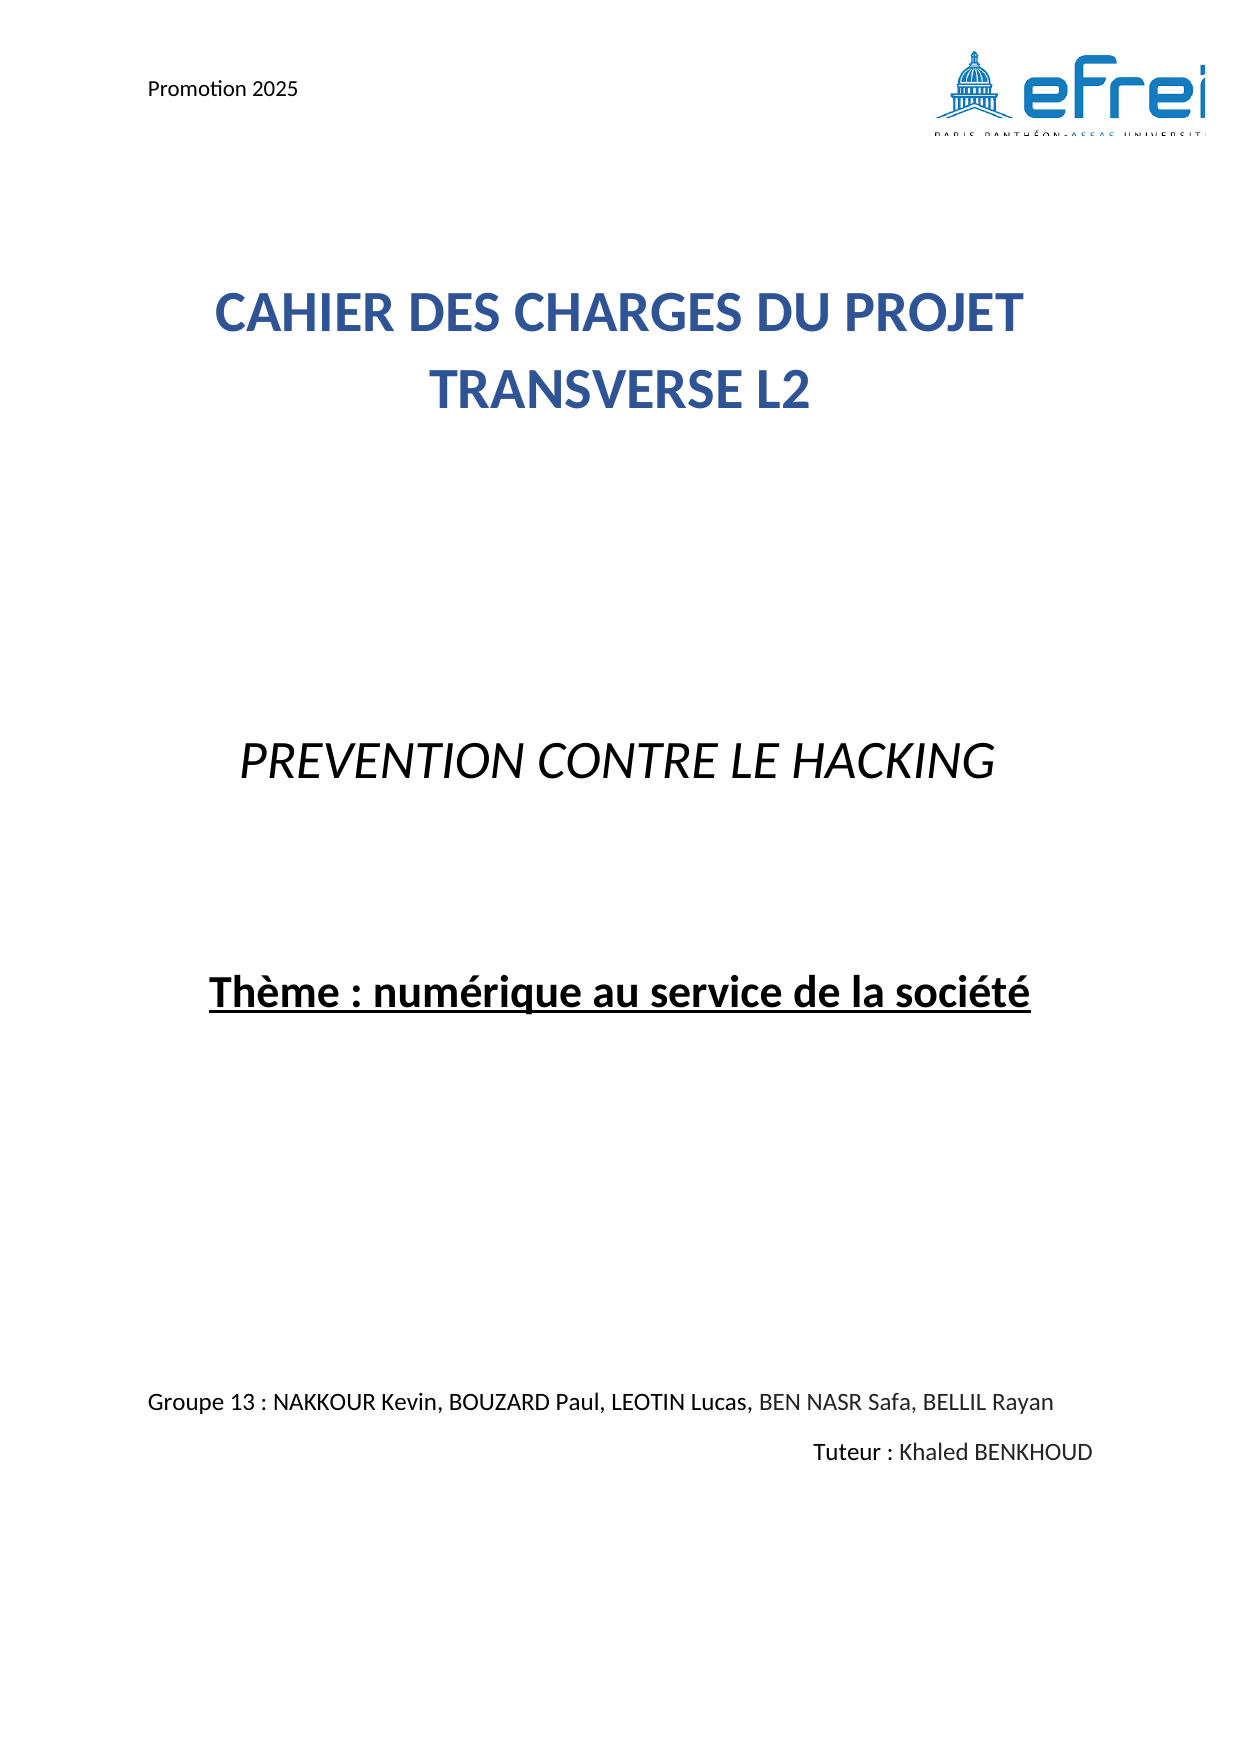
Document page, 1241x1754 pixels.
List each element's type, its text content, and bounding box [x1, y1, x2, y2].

text PREVENTION CONTRE LE HACKING [148, 726, 1093, 792]
text Tuteur : Khaled BENKHOUD [148, 1436, 1093, 1467]
text Groupe 13 : NAKKOUR Kevin, BOUZARD Paul, LEOTIN Lucas, BEN NASR Safa, BELLIL Rayan [148, 1387, 1093, 1417]
picture [935, 51, 1206, 136]
text Thème : numérique au service de la société [148, 962, 1093, 1018]
subtitle CAHIER DES CHARGES DU PROJET TRANSVERSE L2 [148, 274, 1093, 423]
